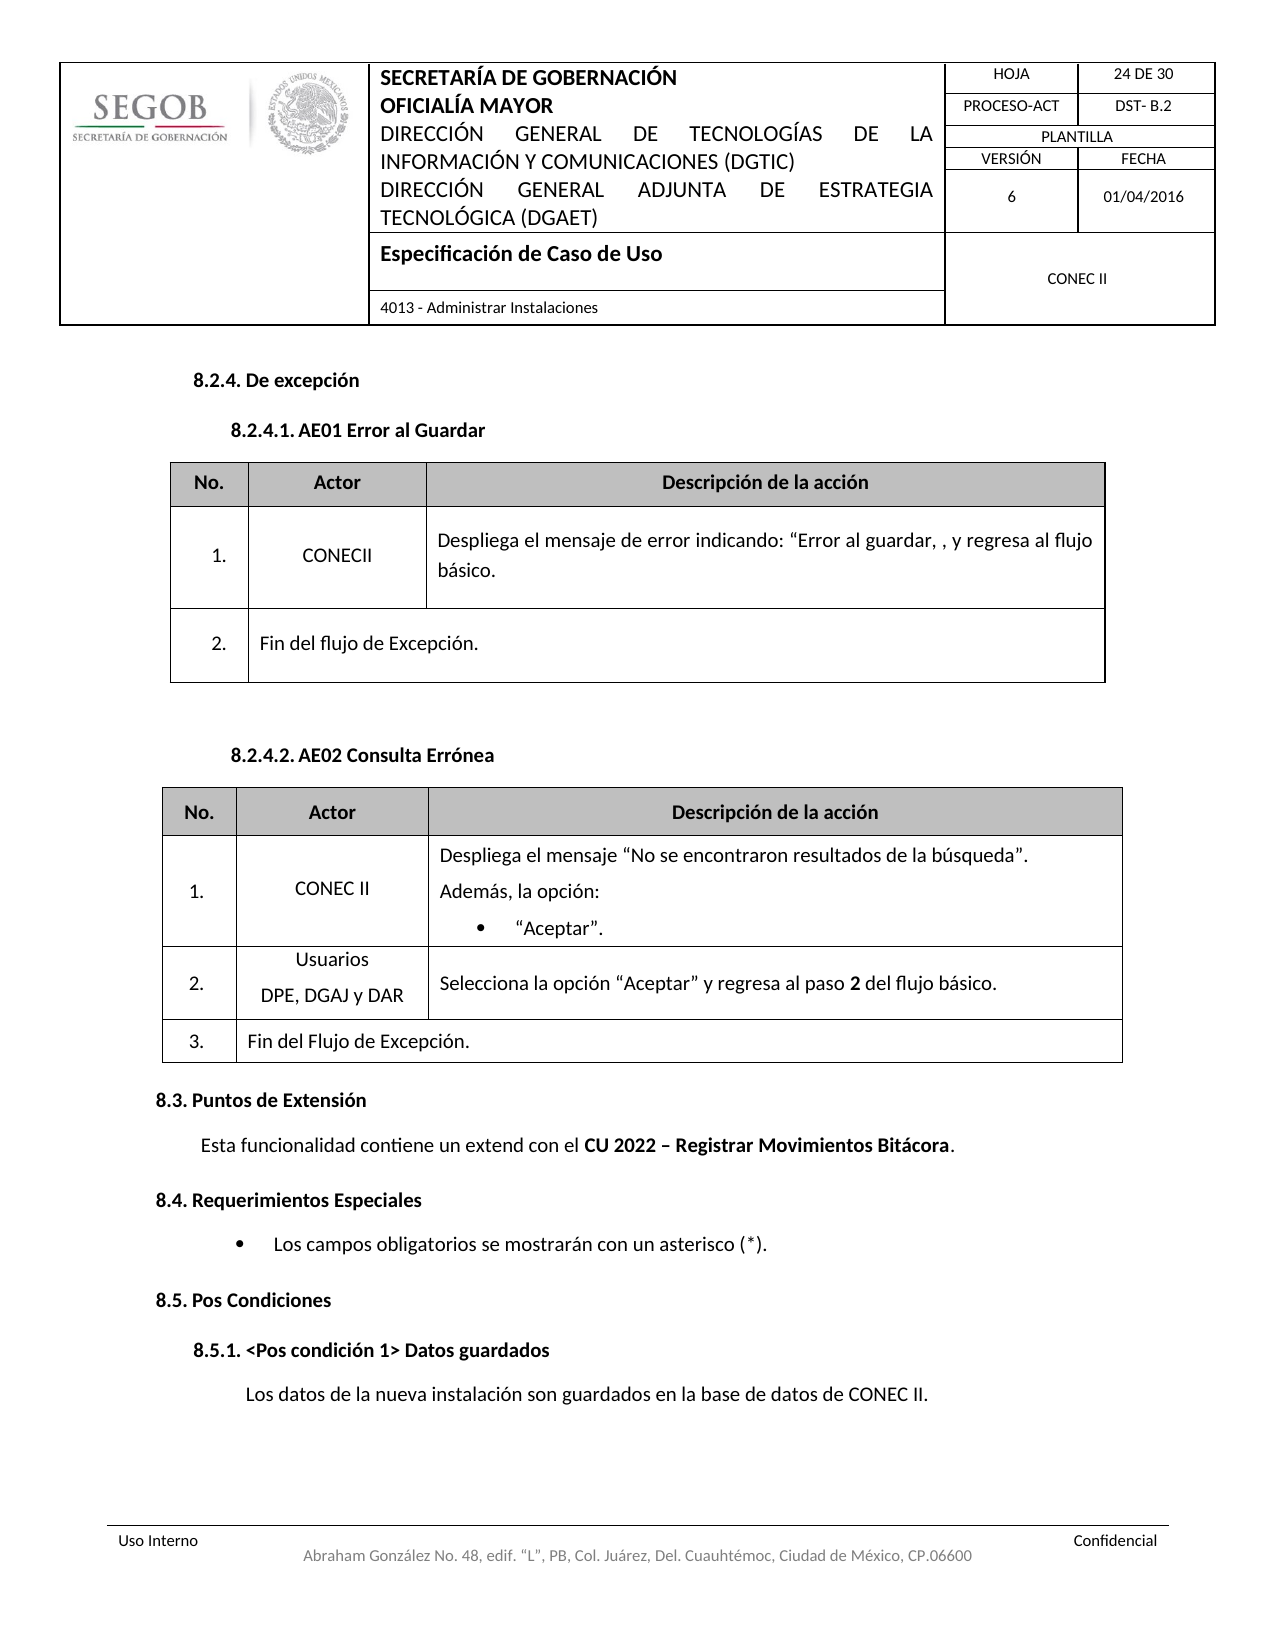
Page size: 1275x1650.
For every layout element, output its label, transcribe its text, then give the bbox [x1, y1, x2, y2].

table_header Descripción de la acción [429, 788, 1122, 835]
table_header No. [171, 463, 248, 506]
table_cell CONEC II [237, 836, 428, 946]
table_header Actor [237, 788, 428, 835]
list Los campos obligatorios se mostrarán con un asterisco (*). [236, 1231, 1157, 1257]
list Puntos de Extensión [156, 1088, 1157, 1113]
table_cell Fin del Flujo de Excepción. [237, 1020, 1122, 1062]
table_cell Usuarios DPE, DGAJ y DAR [237, 947, 428, 1018]
table_cell Despliega el mensaje de error indicando: “Error al guardar, , y regresa al flujo básico. [427, 507, 1104, 608]
table_cell Selecciona la opción “Aceptar” y regresa al paso 2 del flujo básico. [429, 947, 1122, 1018]
list De excepción [193, 367, 1157, 393]
table_cell [163, 947, 236, 1018]
list <Pos condición 1> Datos guardados [193, 1337, 1157, 1363]
table_cell Fin del flujo de Excepción. [249, 609, 1104, 682]
table_header No. [163, 788, 236, 835]
list Requerimientos Especiales [156, 1187, 1157, 1213]
text Esta funcionalidad contiene un extend con el CU 2022 – Registrar Movimientos Bitácora. [201, 1132, 1157, 1157]
table_cell CONECII [249, 507, 426, 608]
table_cell Despliega el mensaje “No se encontraron resultados de la búsqueda”. Además, la opción: “Aceptar”. [429, 836, 1122, 946]
table_cell [163, 1020, 236, 1062]
text Los datos de la nueva instalación son guardados en la base de datos de CONEC II. [246, 1381, 1157, 1407]
table_cell [171, 507, 248, 608]
list Pos Condiciones [156, 1287, 1157, 1312]
table_cell [163, 836, 236, 946]
table_cell [171, 609, 248, 682]
list AE01 Error al Guardar [231, 418, 1157, 443]
list AE02 Consulta Errónea [231, 743, 1157, 768]
picture [72, 71, 353, 175]
table_header Descripción de la acción [427, 463, 1104, 506]
table_header Actor [249, 463, 426, 506]
